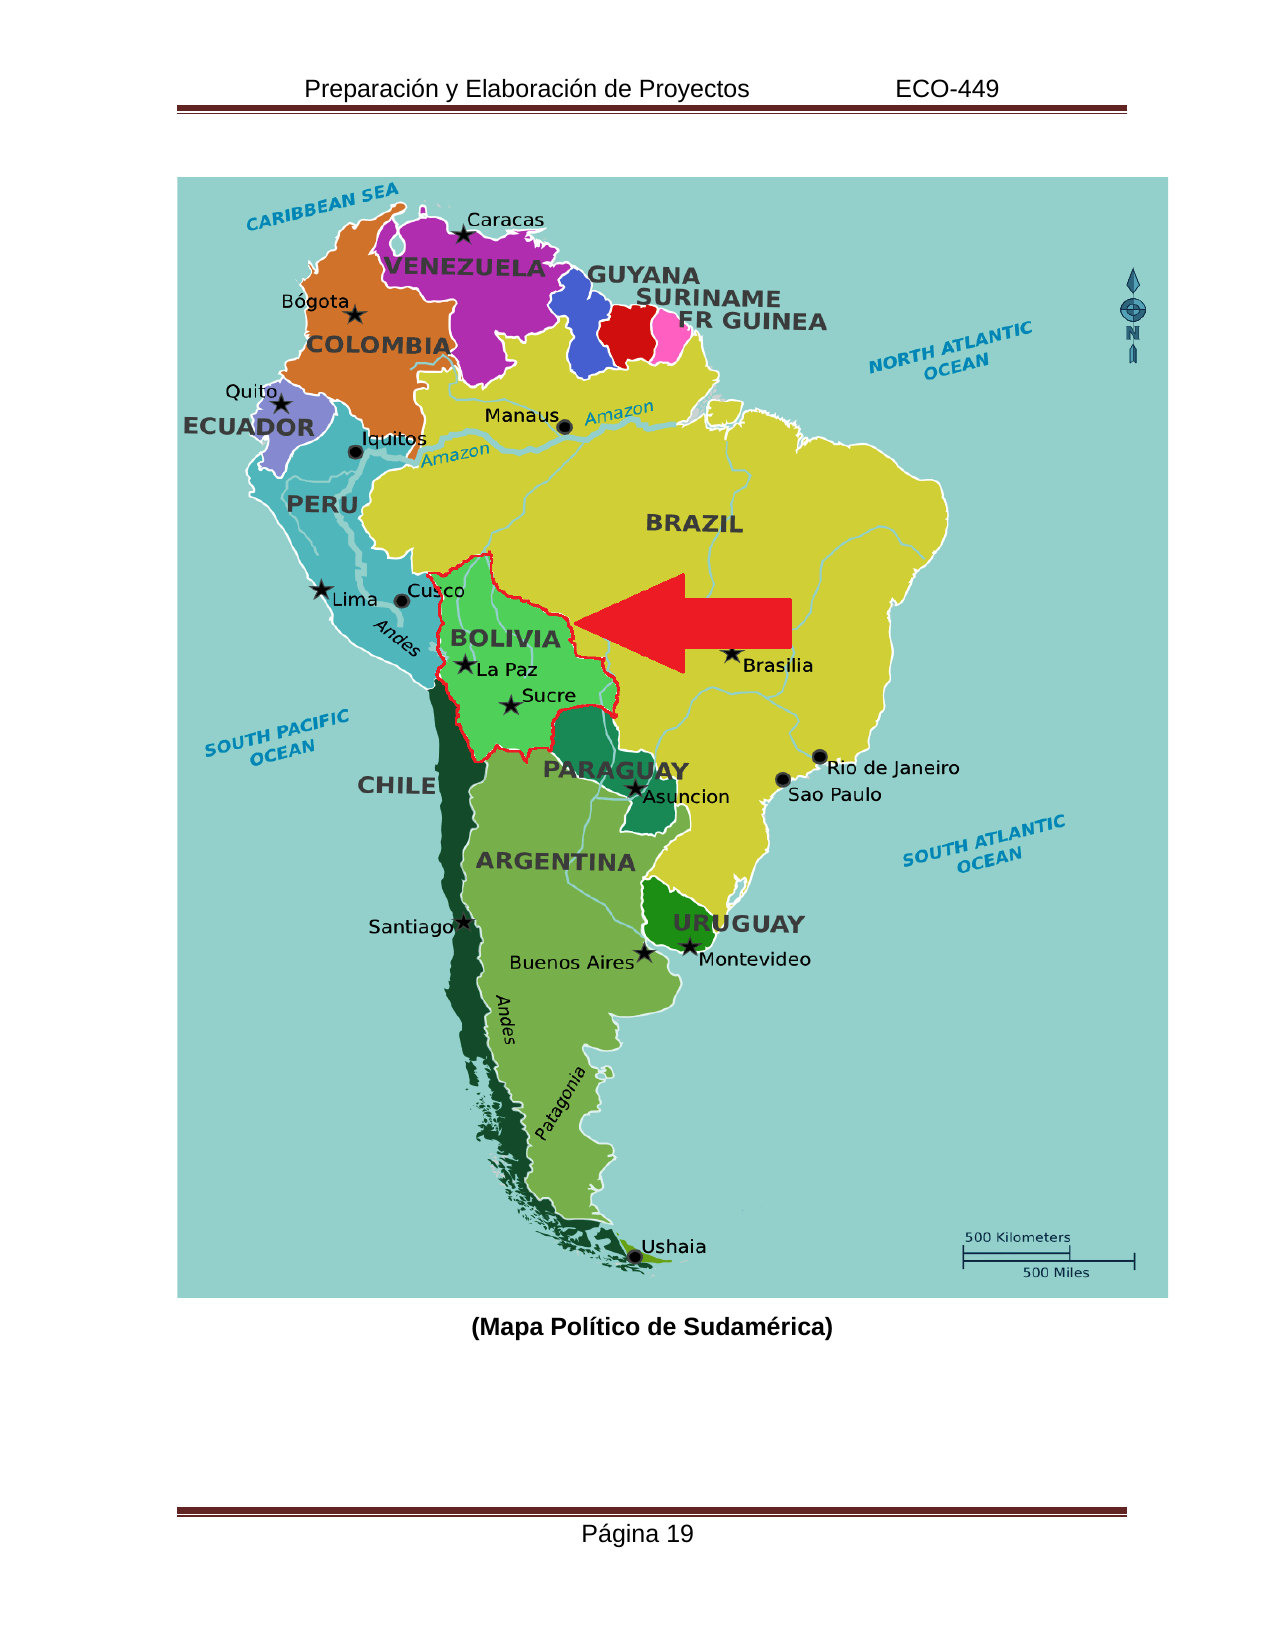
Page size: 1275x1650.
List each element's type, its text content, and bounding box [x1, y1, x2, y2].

picture [177, 177, 1169, 1298]
text (Mapa Político de Sudamérica) [177, 1312, 1127, 1341]
